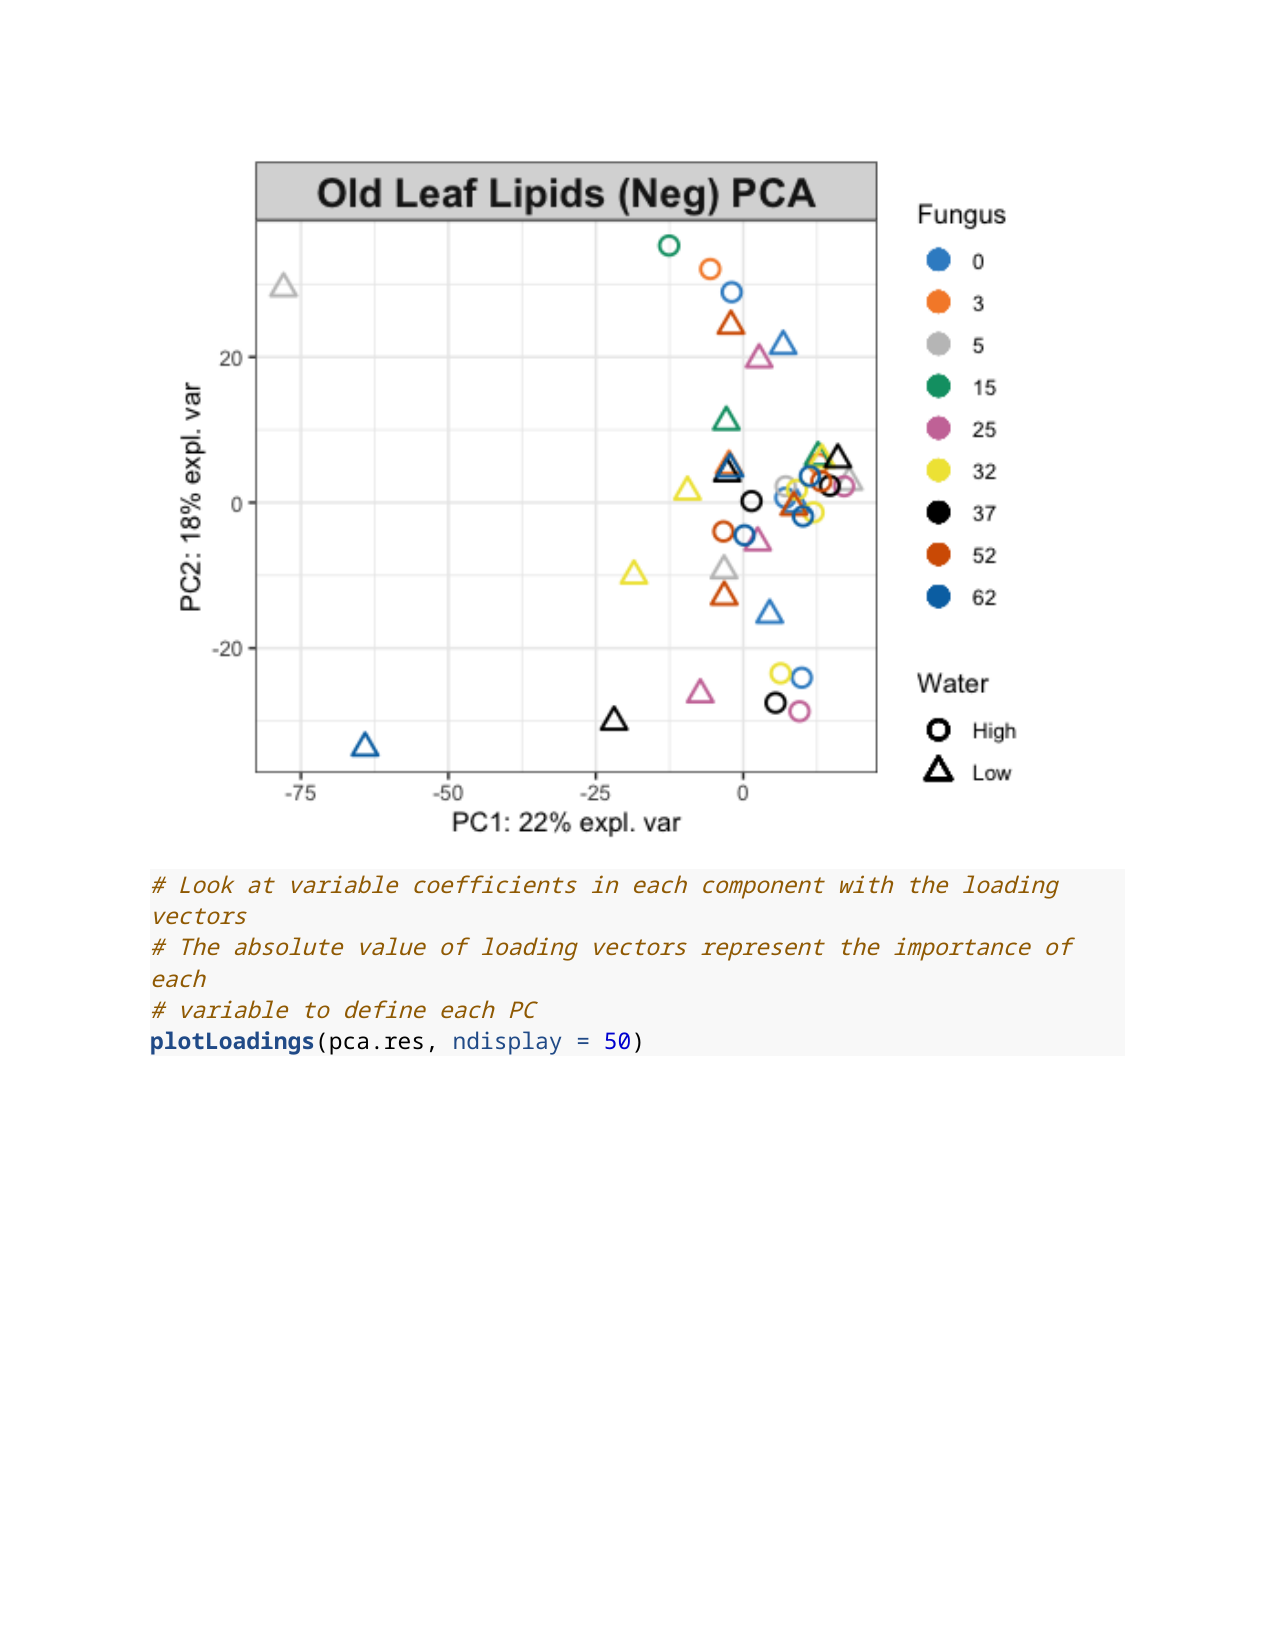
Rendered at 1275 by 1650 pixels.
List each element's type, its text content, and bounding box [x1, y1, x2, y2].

text # Look at variable coefficients in each component with the loading vectors # The absolute value of loading vectors represent the importance of each # variable to define each PC plotLoadings(pca.res, ndisplay = 50) [150, 869, 1125, 1056]
picture [168, 150, 1044, 850]
